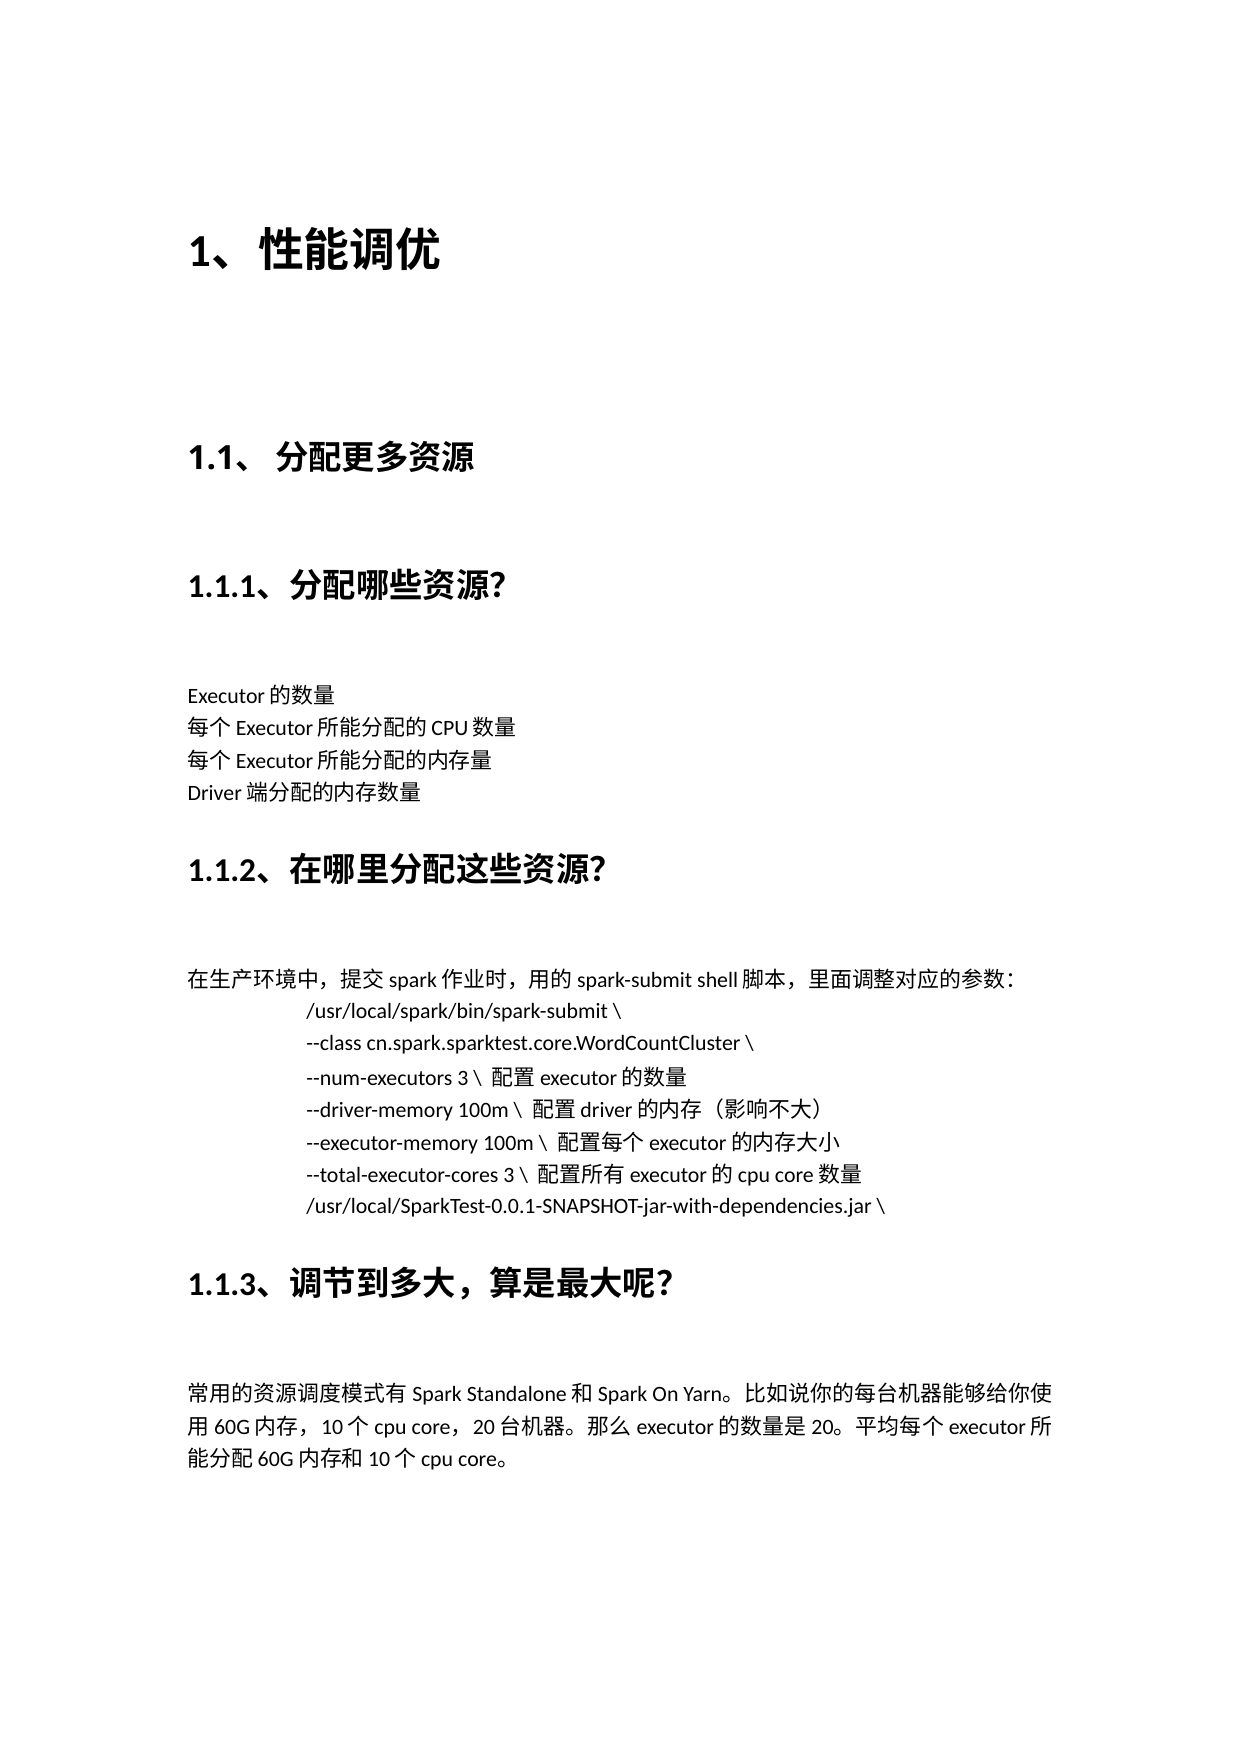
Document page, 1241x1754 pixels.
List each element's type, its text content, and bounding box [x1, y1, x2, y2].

list /usr/local/spark/bin/spark-submit \ [262, 994, 1053, 1027]
list --total-executor-cores 3 \ 配置所有executor的cpu core数量 [262, 1157, 1053, 1189]
subtitle 1.1.3、调节到多大，算是最大呢？ [187, 1249, 1053, 1314]
list --driver-memory 100m \ 配置driver的内存（影响不大） [262, 1092, 1053, 1124]
subtitle 性能调优 [187, 197, 1053, 295]
list --executor-memory 100m \ 配置每个executor的内存大小 [262, 1124, 1053, 1157]
text 在生产环境中，提交spark作业时，用的spark-submit shell脚本，里面调整对应的参数： [187, 962, 1053, 994]
text Executor的数量 [187, 677, 1053, 710]
list --class cn.spark.sparktest.core.WordCountCluster \ [262, 1027, 1053, 1059]
text 每个Executor所能分配的CPU数量 [187, 710, 1053, 742]
list /usr/local/SparkTest-0.0.1-SNAPSHOT-jar-with-dependencies.jar \ [262, 1189, 1053, 1222]
subtitle 1.1.2、在哪里分配这些资源？ [187, 834, 1053, 899]
text 常用的资源调度模式有Spark Standalone和Spark On Yarn。比如说你的每台机器能够给你使用60G内存，10个cpu core，20台机器。那么executor的数量是20。平均每个executor所能分配60G内存和10个cpu core。 [187, 1376, 1053, 1473]
text 每个Executor所能分配的内存量 [187, 742, 1053, 775]
subtitle 1.1.1、分配哪些资源？ [187, 550, 1053, 615]
text Driver端分配的内存数量 [187, 775, 1053, 807]
subtitle 分配更多资源 [187, 423, 1053, 488]
list --num-executors 3 \ 配置executor的数量 [262, 1059, 1053, 1092]
